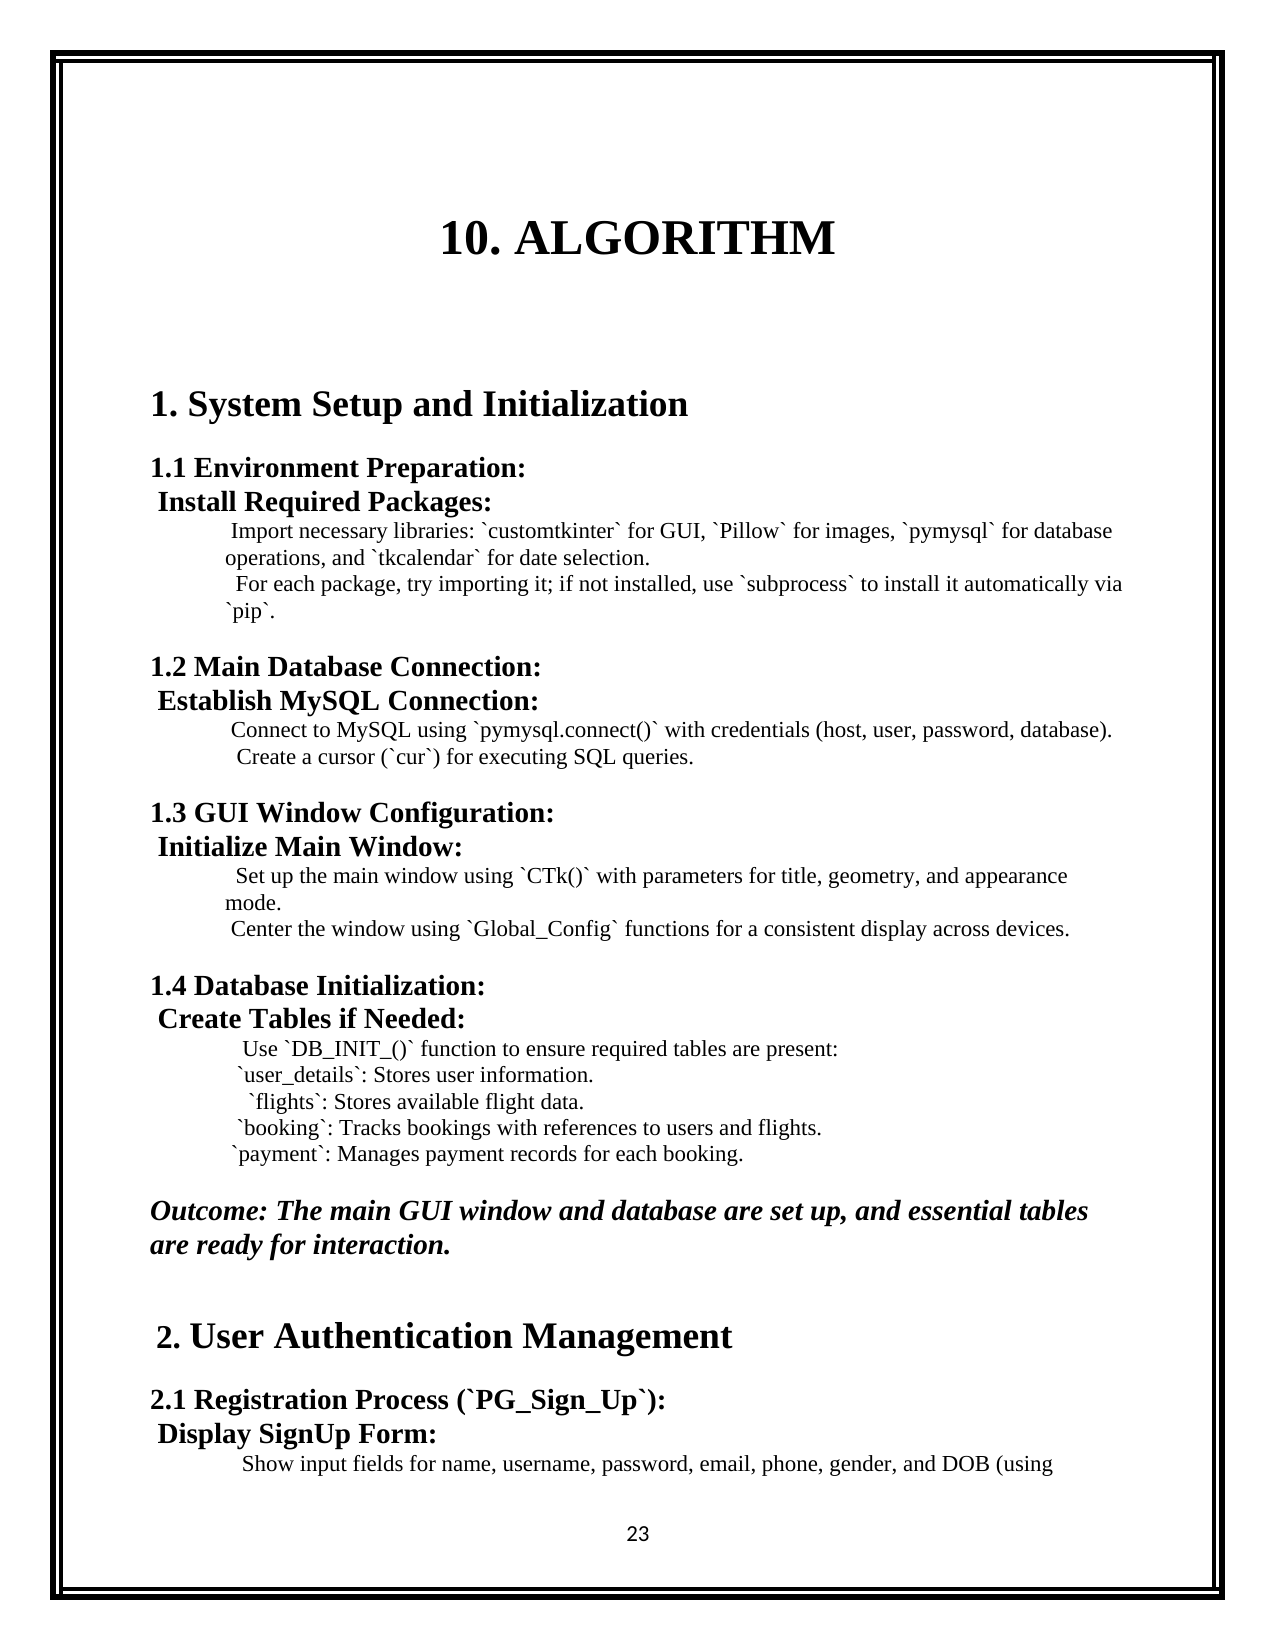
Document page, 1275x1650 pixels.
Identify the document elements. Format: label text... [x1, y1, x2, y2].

text 1. System Setup and Initialization [150, 381, 1125, 424]
text Set up the main window using `CTk()` with parameters for title, geometry, and appearance mode. [225, 863, 1125, 915]
text Create a cursor (`cur`) for executing SQL queries. [150, 743, 1125, 769]
text Connect to MySQL using `pymysql.connect()` with credentials (host, user, password, database). [150, 716, 1125, 743]
text 1.4 Database Initialization: [150, 968, 1125, 1002]
text `flights`: Stores available flight data. [150, 1088, 1125, 1114]
text 1.2 Main Database Connection: [150, 649, 1125, 683]
text 2.1 Registration Process (`PG_Sign_Up`): [150, 1382, 1125, 1416]
text `booking`: Tracks bookings with references to users and flights. [150, 1114, 1125, 1141]
text Install Required Packages: [150, 484, 1125, 518]
text Establish MySQL Connection: [150, 683, 1125, 716]
text Import necessary libraries: `customtkinter` for GUI, `Pillow` for images, `pymysql` for database operations, and `tkcalendar` for date selection. [225, 518, 1125, 570]
text 1.1 Environment Preparation: [150, 451, 1125, 484]
text 1.3 GUI Window Configuration: [150, 796, 1125, 829]
text Display SignUp Form: [150, 1416, 1125, 1449]
text Create Tables if Needed: [150, 1002, 1125, 1035]
text For each package, try importing it; if not installed, use `subprocess` to install it automatically via `pip`. [225, 570, 1125, 623]
text `user_details`: Stores user information. [150, 1061, 1125, 1088]
text Outcome: The main GUI window and database are set up, and essential tables are ready for interaction. [150, 1193, 1125, 1260]
text `payment`: Manages payment records for each booking. [150, 1141, 1125, 1167]
text Use `DB_INIT_()` function to ensure required tables are present: [150, 1035, 1125, 1061]
text 2. User Authentication Management [150, 1313, 1125, 1356]
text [225, 1449, 1125, 1476]
text 10. ALGORITHM [150, 208, 1125, 266]
text Center the window using `Global_Config` functions for a consistent display across devices. [150, 915, 1125, 942]
text Initialize Main Window: [150, 829, 1125, 863]
